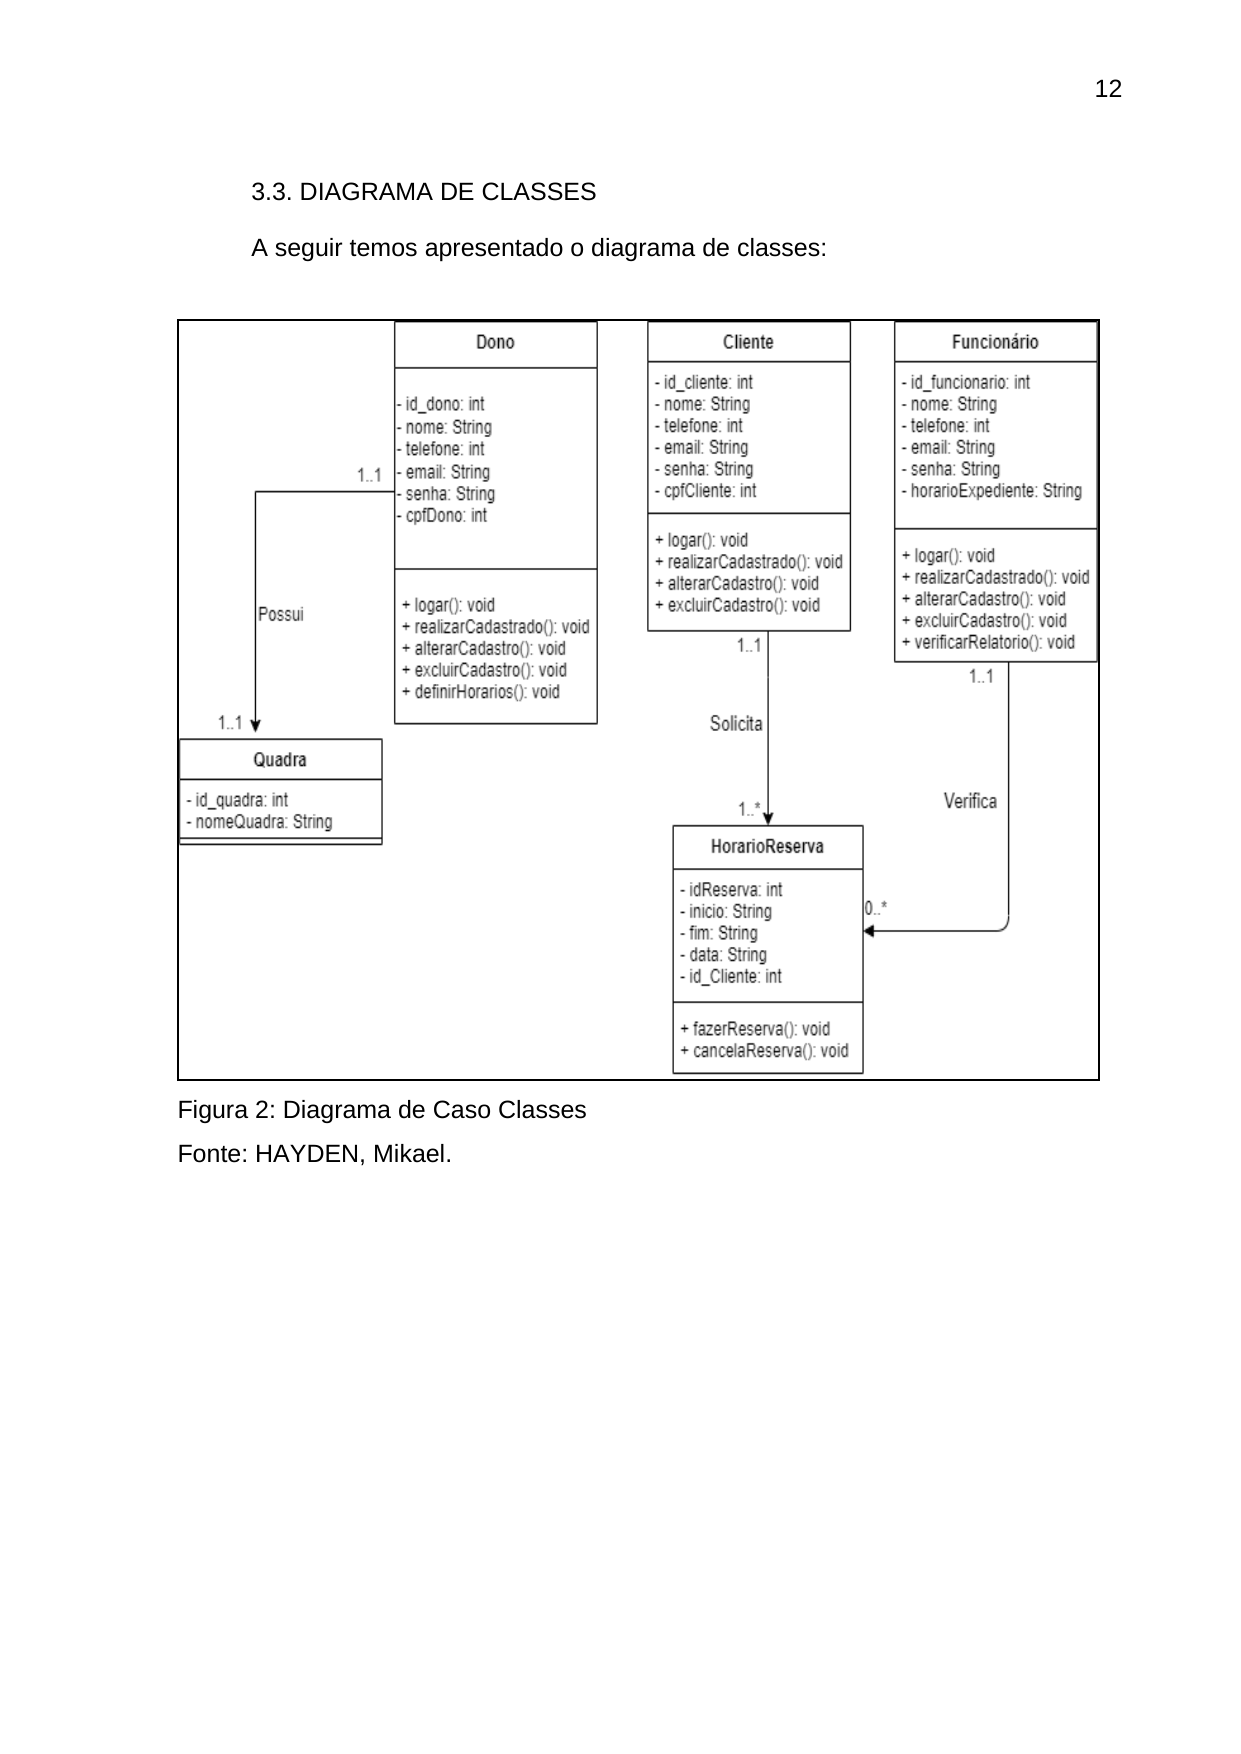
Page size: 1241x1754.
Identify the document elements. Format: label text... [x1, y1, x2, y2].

text Fonte: HAYDEN, Mikael. [177, 1139, 1122, 1167]
text Figura 2: Diagrama de Caso Classes [177, 1096, 1122, 1124]
text A seguir temos apresentado o diagrama de classes: [177, 233, 1122, 262]
picture [179, 321, 1098, 1079]
subtitle 3.3. DIAGRAMA DE CLASSES [177, 177, 1122, 206]
